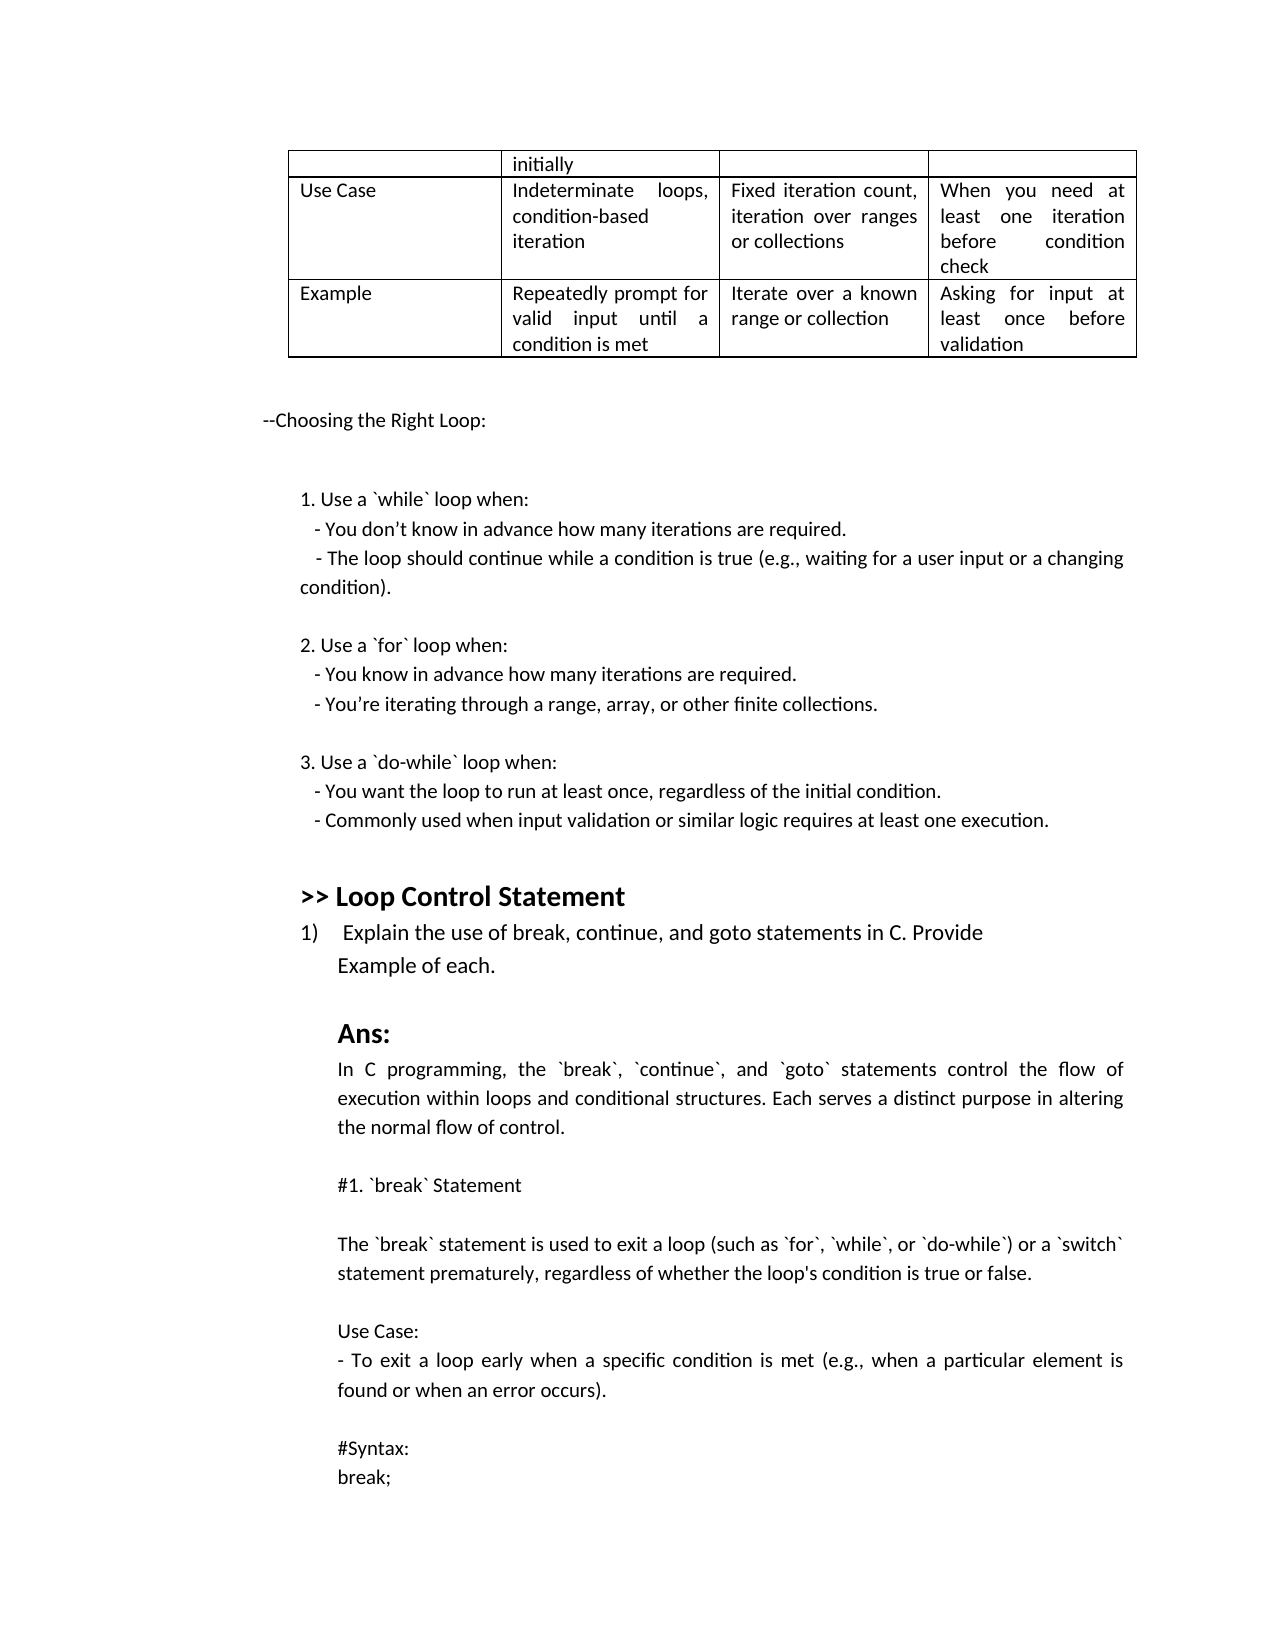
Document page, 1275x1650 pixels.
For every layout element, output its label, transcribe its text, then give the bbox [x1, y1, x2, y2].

list Ans: [337, 1015, 1125, 1051]
list 3. Use a `do-while` loop when: [300, 749, 1125, 774]
list #Syntax: [337, 1435, 1125, 1461]
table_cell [289, 151, 501, 176]
list - The loop should continue while a condition is true (e.g., waiting for a user input or a changing condition). [300, 545, 1125, 599]
list Use Case: [337, 1318, 1125, 1344]
list - You want the loop to run at least once, regardless of the initial condition. [300, 778, 1125, 804]
list In C programming, the `break`, `continue`, and `goto` statements control the flow of execution within loops and conditional structures. Each serves a distinct purpose in altering the normal flow of control. [337, 1056, 1125, 1140]
list break; [337, 1464, 1125, 1490]
list 2. Use a `for` loop when: [300, 632, 1125, 658]
list The `break` statement is used to exit a loop (such as `for`, `while`, or `do-while`) or a `switch` statement prematurely, regardless of whether the loop's condition is true or false. [337, 1231, 1125, 1286]
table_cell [929, 151, 1136, 176]
list 1. Use a `while` loop when: [300, 487, 1125, 512]
table_cell Iterate over a known range or collection [720, 280, 928, 356]
list >> Loop Control Statement [300, 878, 1125, 913]
table_cell Indeterminate loops, condition-based iteration [502, 178, 719, 279]
table_cell Example [289, 280, 501, 356]
list - Commonly used when input validation or similar logic requires at least one execution. [300, 807, 1125, 833]
table_cell Use Case [289, 178, 501, 279]
text --Choosing the Right Loop: [150, 407, 1125, 433]
table_cell When you need at least one iteration before condition check [929, 178, 1136, 279]
table_cell Repeatedly prompt for valid input until a condition is met [502, 280, 719, 356]
list - To exit a loop early when a specific condition is met (e.g., when a particular element is found or when an error occurs). [337, 1348, 1125, 1402]
list - You don’t know in advance how many iterations are required. [300, 516, 1125, 541]
list #1. `break` Statement [337, 1173, 1125, 1198]
list Example of each. [337, 951, 1125, 979]
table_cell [720, 151, 928, 176]
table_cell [502, 151, 719, 176]
table_cell Fixed iteration count, iteration over ranges or collections [720, 178, 928, 279]
list - You know in advance how many iterations are required. [300, 662, 1125, 687]
table_cell Asking for input at least once before validation [929, 280, 1136, 356]
list Explain the use of break, continue, and goto statements in C. Provide [300, 918, 1125, 947]
list - You’re iterating through a range, array, or other finite collections. [300, 691, 1125, 716]
